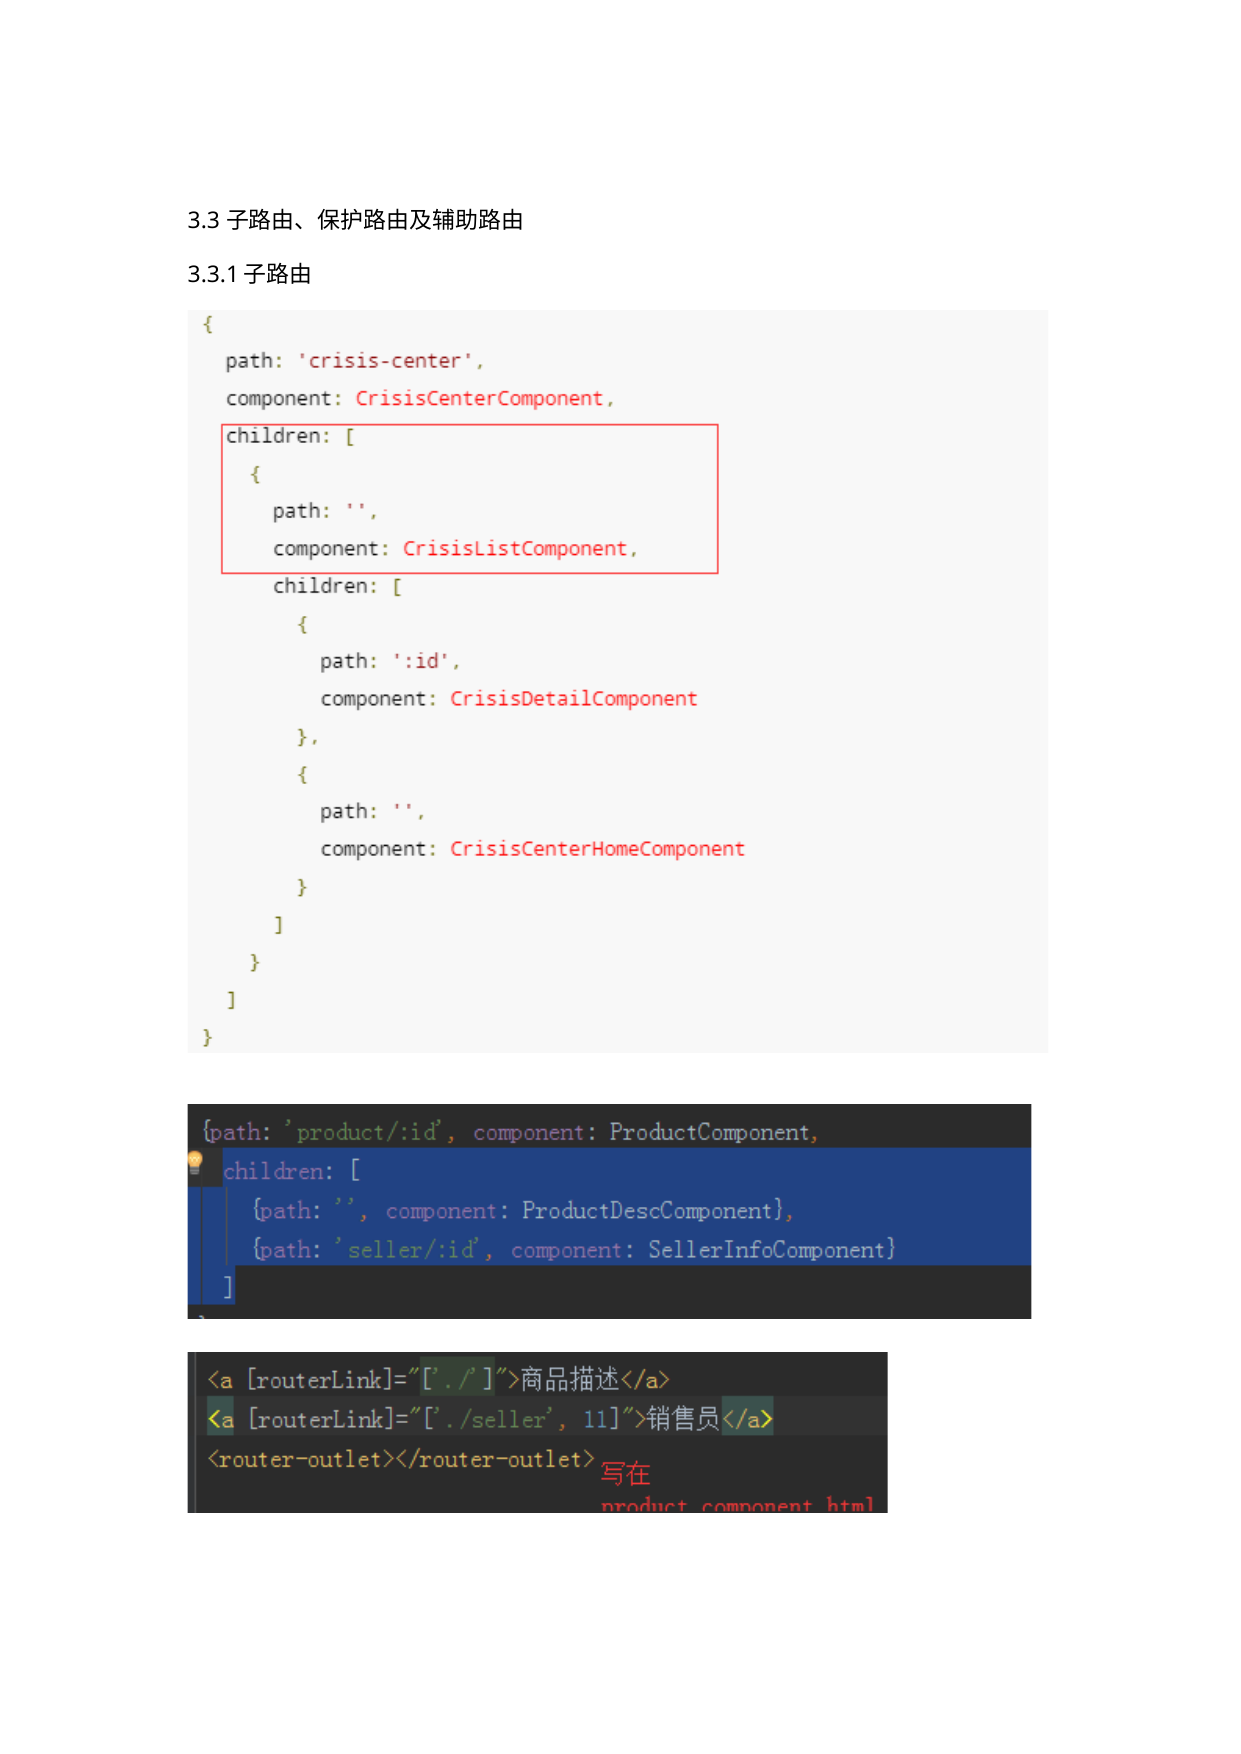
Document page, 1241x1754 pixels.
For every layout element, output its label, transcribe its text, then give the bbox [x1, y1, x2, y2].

picture [187, 1104, 1032, 1319]
picture [187, 310, 1049, 1053]
picture [187, 1352, 888, 1513]
text 3.3.1子路由 [187, 256, 1053, 289]
text 3.3 子路由、保护路由及辅助路由 [187, 202, 1053, 235]
